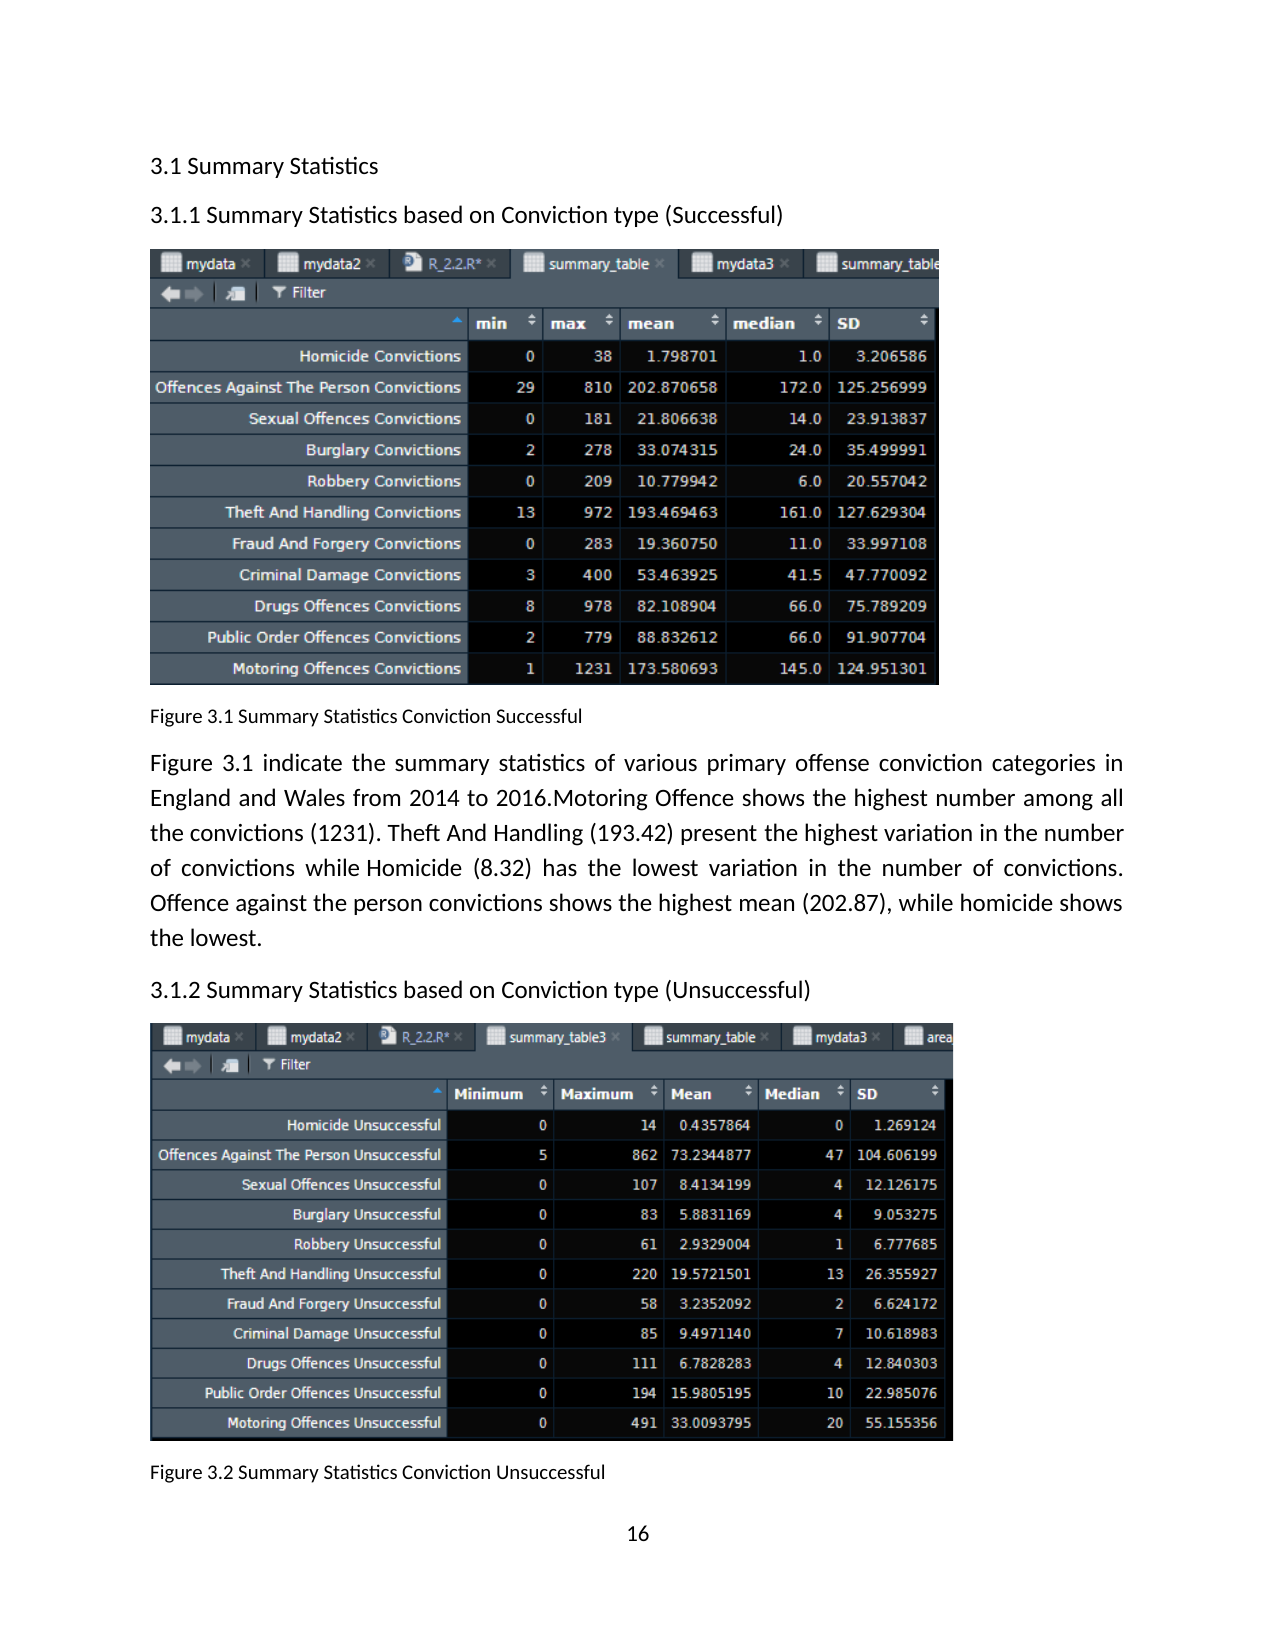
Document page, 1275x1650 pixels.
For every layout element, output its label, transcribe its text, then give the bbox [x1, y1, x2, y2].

text 3.1.2 Summary Statistics based on Conviction type (Unsuccessful) [150, 974, 1125, 1004]
text 3.1.1 Summary Statistics based on Conviction type (Successful) [150, 199, 1125, 230]
text Figure 3.1 indicate the summary statistics of various primary offense conviction categories in England and Wales from 2014 to 2016.Motoring Offence shows the highest number among all the convictions (1231). Theft And Handling (193.42) present the highest variation in the number of convictions while Homicide (8.32) has the lowest variation in the number of convictions. Offence against the person convictions shows the highest mean (202.87), while homicide shows the lowest. [150, 747, 1125, 953]
picture [150, 249, 939, 685]
text Figure 3.2 Summary Statistics Conviction Unsuccessful [150, 1459, 1125, 1484]
picture [150, 1023, 954, 1441]
text Figure 3.1 Summary Statistics Conviction Successful [150, 703, 1125, 729]
text 3.1 Summary Statistics [150, 150, 1125, 181]
